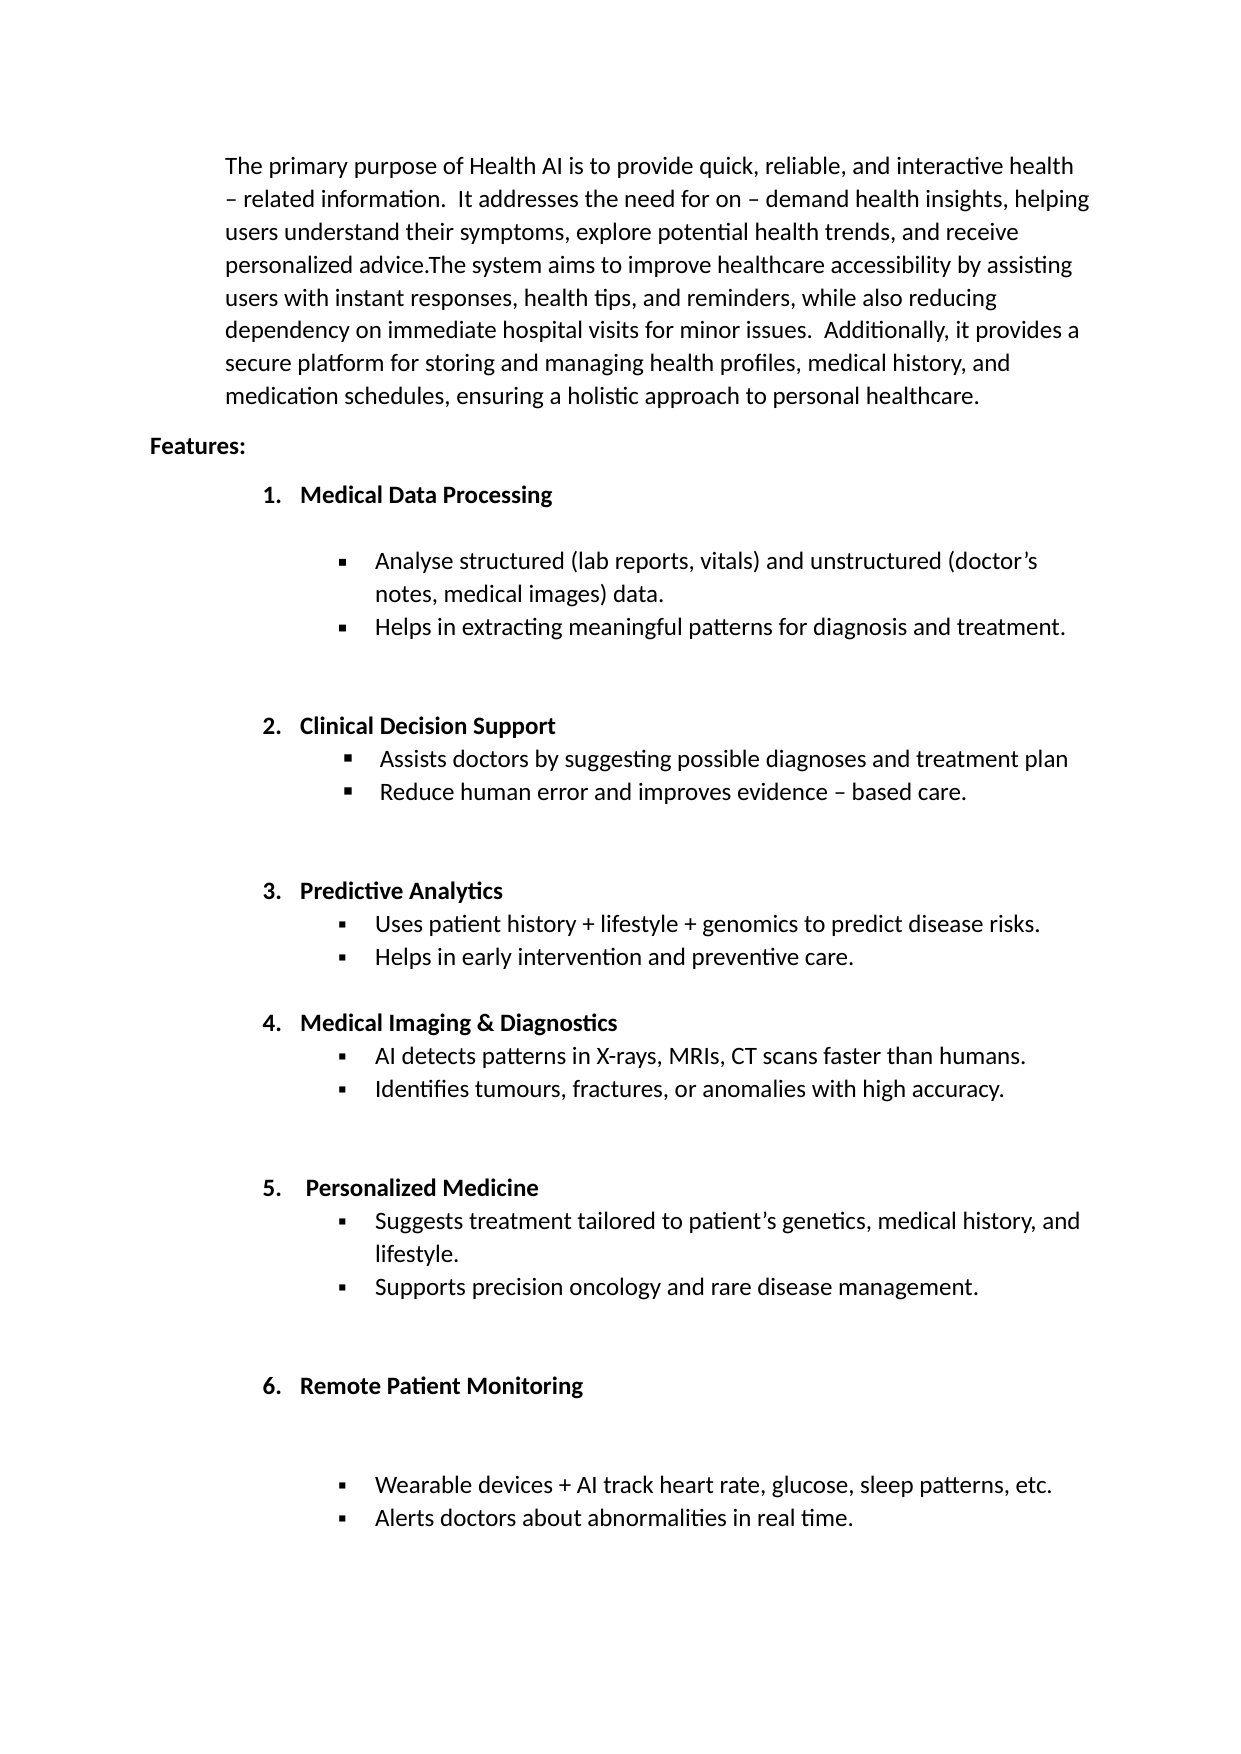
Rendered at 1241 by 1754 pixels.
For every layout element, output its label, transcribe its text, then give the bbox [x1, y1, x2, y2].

list Medical Data Processing [262, 479, 1090, 510]
list Clinical Decision Support [262, 710, 1090, 741]
text Features: [150, 430, 1090, 461]
list Uses patient history + lifestyle + genomics to predict disease risks. [337, 908, 1090, 939]
list Predictive Analytics [262, 875, 1090, 906]
list Helps in extracting meaningful patterns for diagnosis and treatment. [337, 611, 1090, 642]
list Supports precision oncology and rare disease management. [337, 1271, 1090, 1301]
list Wearable devices + AI track heart rate, glucose, sleep patterns, etc. [337, 1469, 1090, 1500]
list Medical Imaging & Diagnostics [262, 1007, 1090, 1038]
list Assists doctors by suggesting possible diagnoses and treatment plan [342, 743, 1090, 774]
list Suggests treatment tailored to patient’s genetics, medical history, and lifestyle. [337, 1205, 1090, 1268]
list Identifies tumours, fractures, or anomalies with high accuracy. [337, 1073, 1090, 1103]
list AI detects patterns in X-rays, MRIs, CT scans faster than humans. [337, 1040, 1090, 1071]
list Helps in early intervention and preventive care. [337, 941, 1090, 972]
list Alerts doctors about abnormalities in real time. [337, 1502, 1090, 1533]
text The primary purpose of Health AI is to provide quick, reliable, and interactive health – related information. It addresses the need for on – demand health insights, helping users understand their symptoms, explore potential health trends, and receive personalized advice.The system aims to improve healthcare accessibility by assisting users with instant responses, health tips, and reminders, while also reducing dependency on immediate hospital visits for minor issues. Additionally, it provides a secure platform for storing and managing health profiles, medical history, and medication schedules, ensuring a holistic approach to personal healthcare. [225, 150, 1090, 411]
list Reduce human error and improves evidence – based care. [342, 776, 1090, 807]
list Analyse structured (lab reports, vitals) and unstructured (doctor’s notes, medical images) data. [337, 545, 1090, 609]
list Remote Patient Monitoring [262, 1370, 1090, 1401]
list Personalized Medicine [262, 1172, 1090, 1203]
